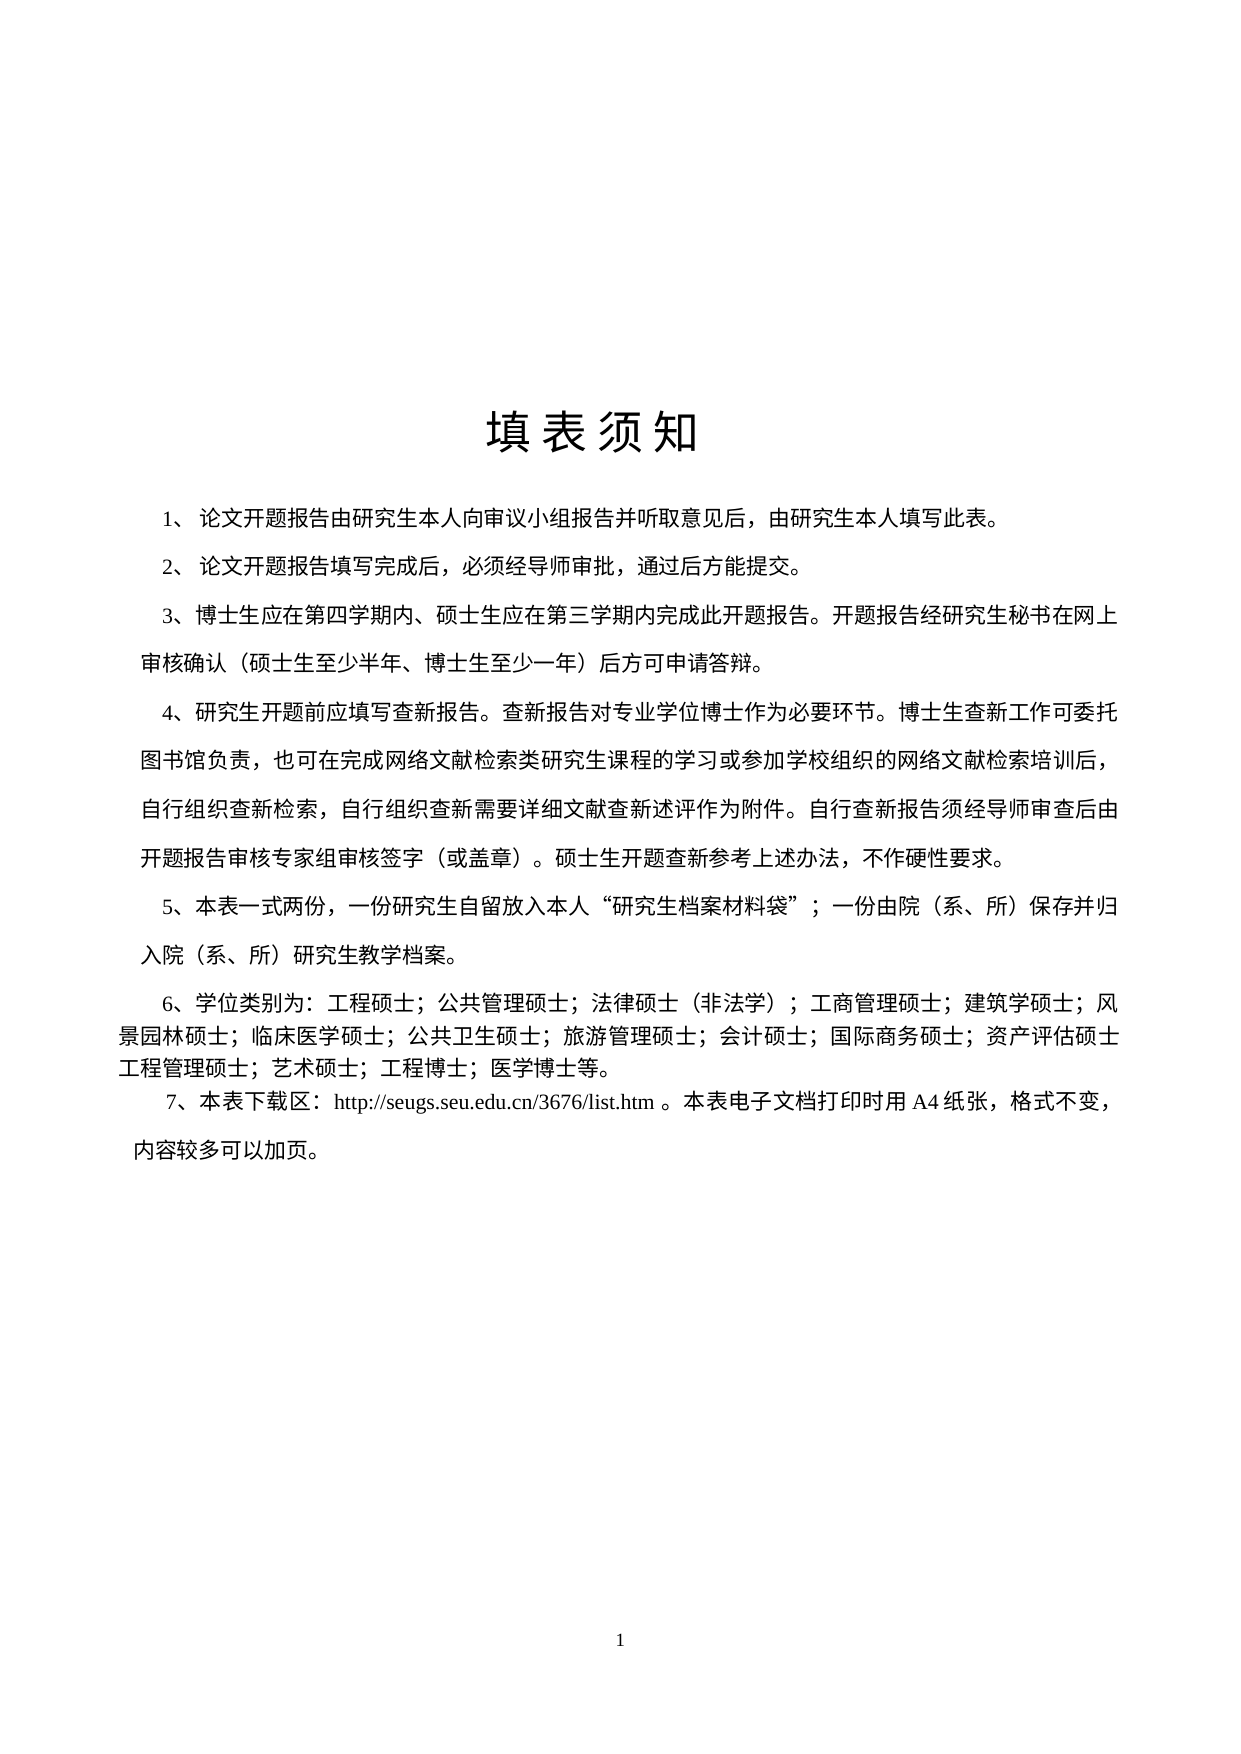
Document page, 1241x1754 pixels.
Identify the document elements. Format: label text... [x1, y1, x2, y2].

list 论文开题报告填写完成后，必须经导师审批，通过后方能提交。 [162, 549, 1122, 581]
text 5、本表一式两份，一份研究生自留放入本人“研究生档案材料袋”；一份由院（系、所）保存并归入院（系、所）研究生教学档案。 [140, 889, 1122, 970]
text 7、本表下载区：http://seugs.seu.edu.cn/3676/list.htm 。本表电子文档打印时用A4纸张，格式不变，内容较多可以加页。 [133, 1083, 1122, 1165]
text 4、研究生开题前应填写查新报告。查新报告对专业学位博士作为必要环节。博士生查新工作可委托图书馆负责，也可在完成网络文献检索类研究生课程的学习或参加学校组织的网络文献检索培训后，自行组织查新检索，自行组织查新需要详细文献查新述评作为附件。自行查新报告须经导师审查后由开题报告审核专家组审核签字（或盖章）。硕士生开题查新参考上述办法，不作硬性要求。 [140, 694, 1122, 873]
text 6、学位类别为：工程硕士；公共管理硕士；法律硕士（非法学）；工商管理硕士；建筑学硕士；风景园林硕士；临床医学硕士；公共卫生硕士；旅游管理硕士；会计硕士；国际商务硕士；资产评估硕士；工程管理硕士；艺术硕士；工程博士；医学博士等。 [118, 986, 1122, 1083]
text 3、博士生应在第四学期内、硕士生应在第三学期内完成此开题报告。开题报告经研究生秘书在网上审核确认（硕士生至少半年、博士生至少一年）后方可申请答辩。 [140, 597, 1122, 678]
text 填 表 须 知 [118, 397, 1122, 463]
list 论文开题报告由研究生本人向审议小组报告并听取意见后，由研究生本人填写此表。 [162, 501, 1122, 533]
